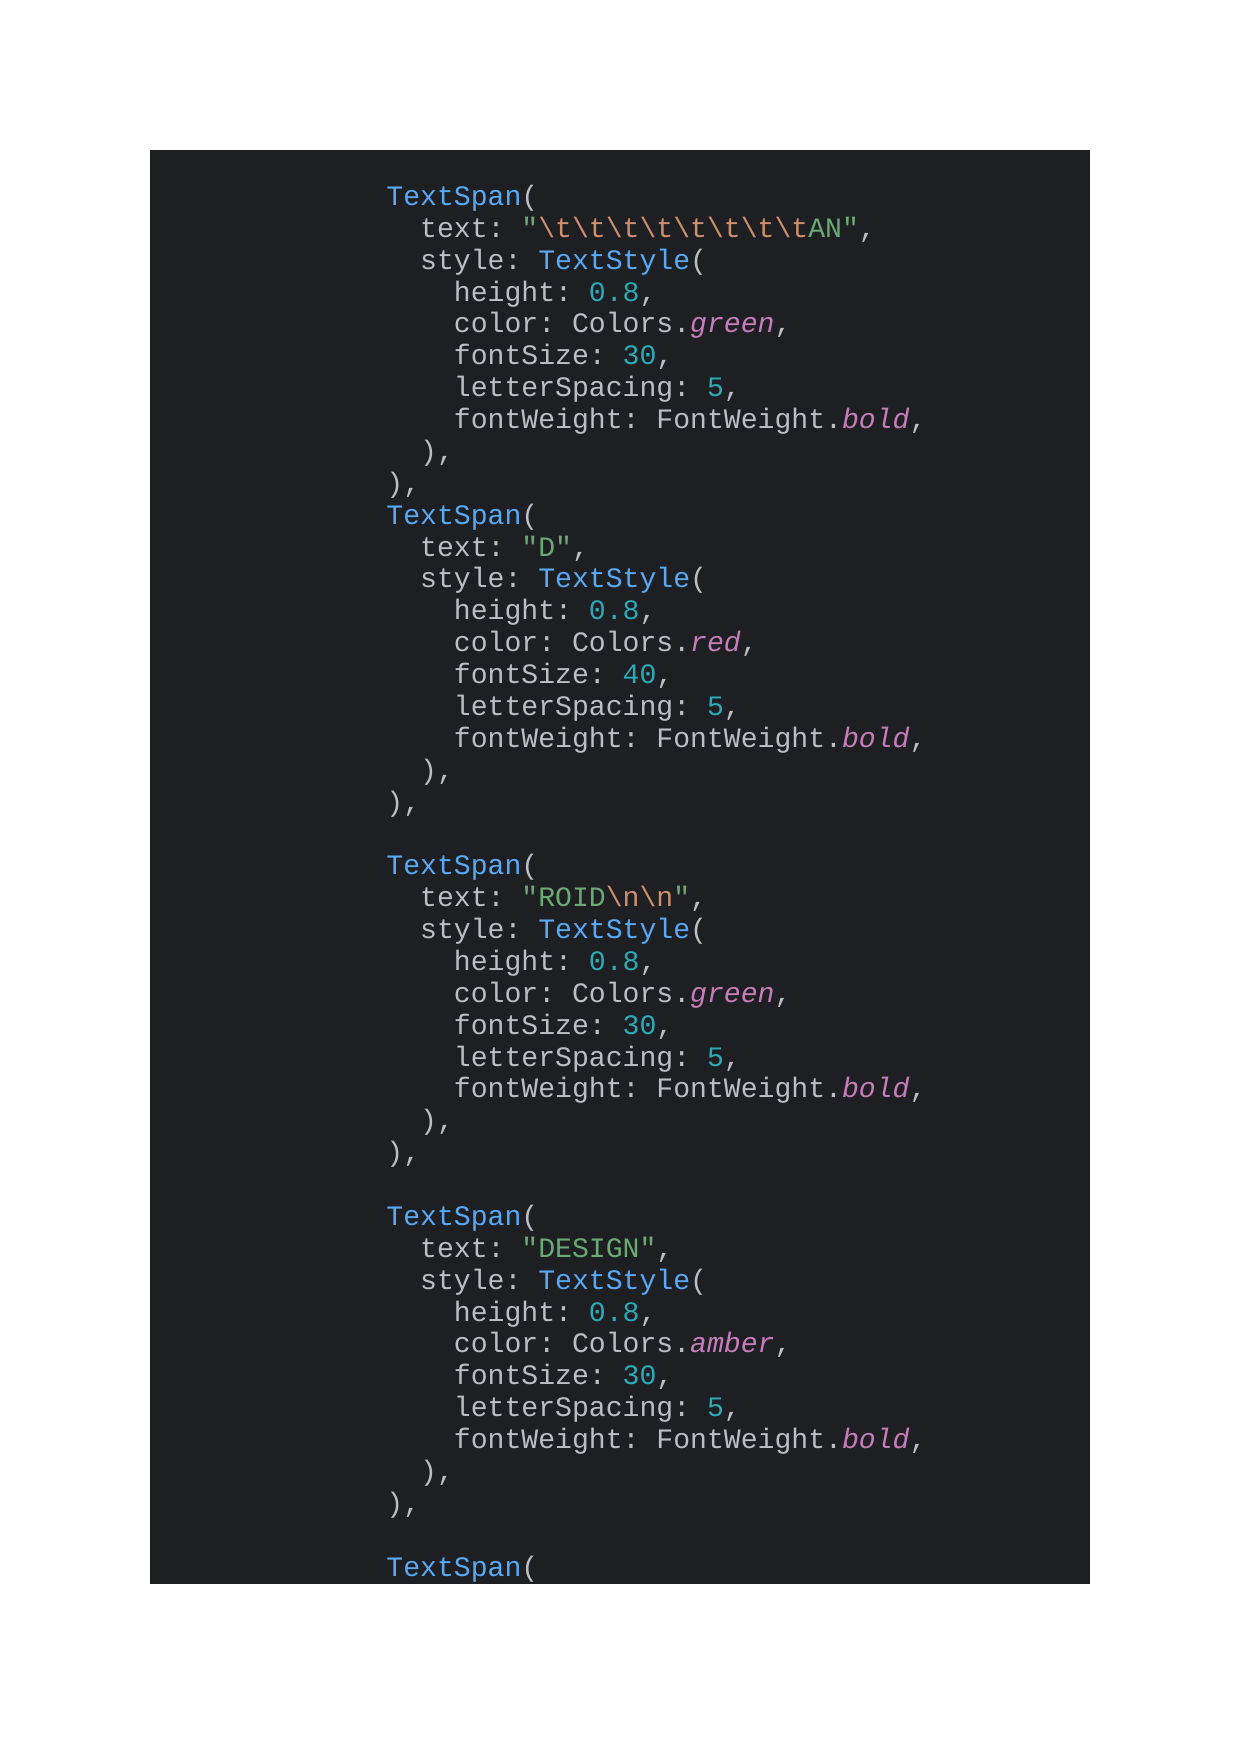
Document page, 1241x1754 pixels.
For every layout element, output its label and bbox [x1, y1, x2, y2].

text [150, 150, 1090, 1584]
